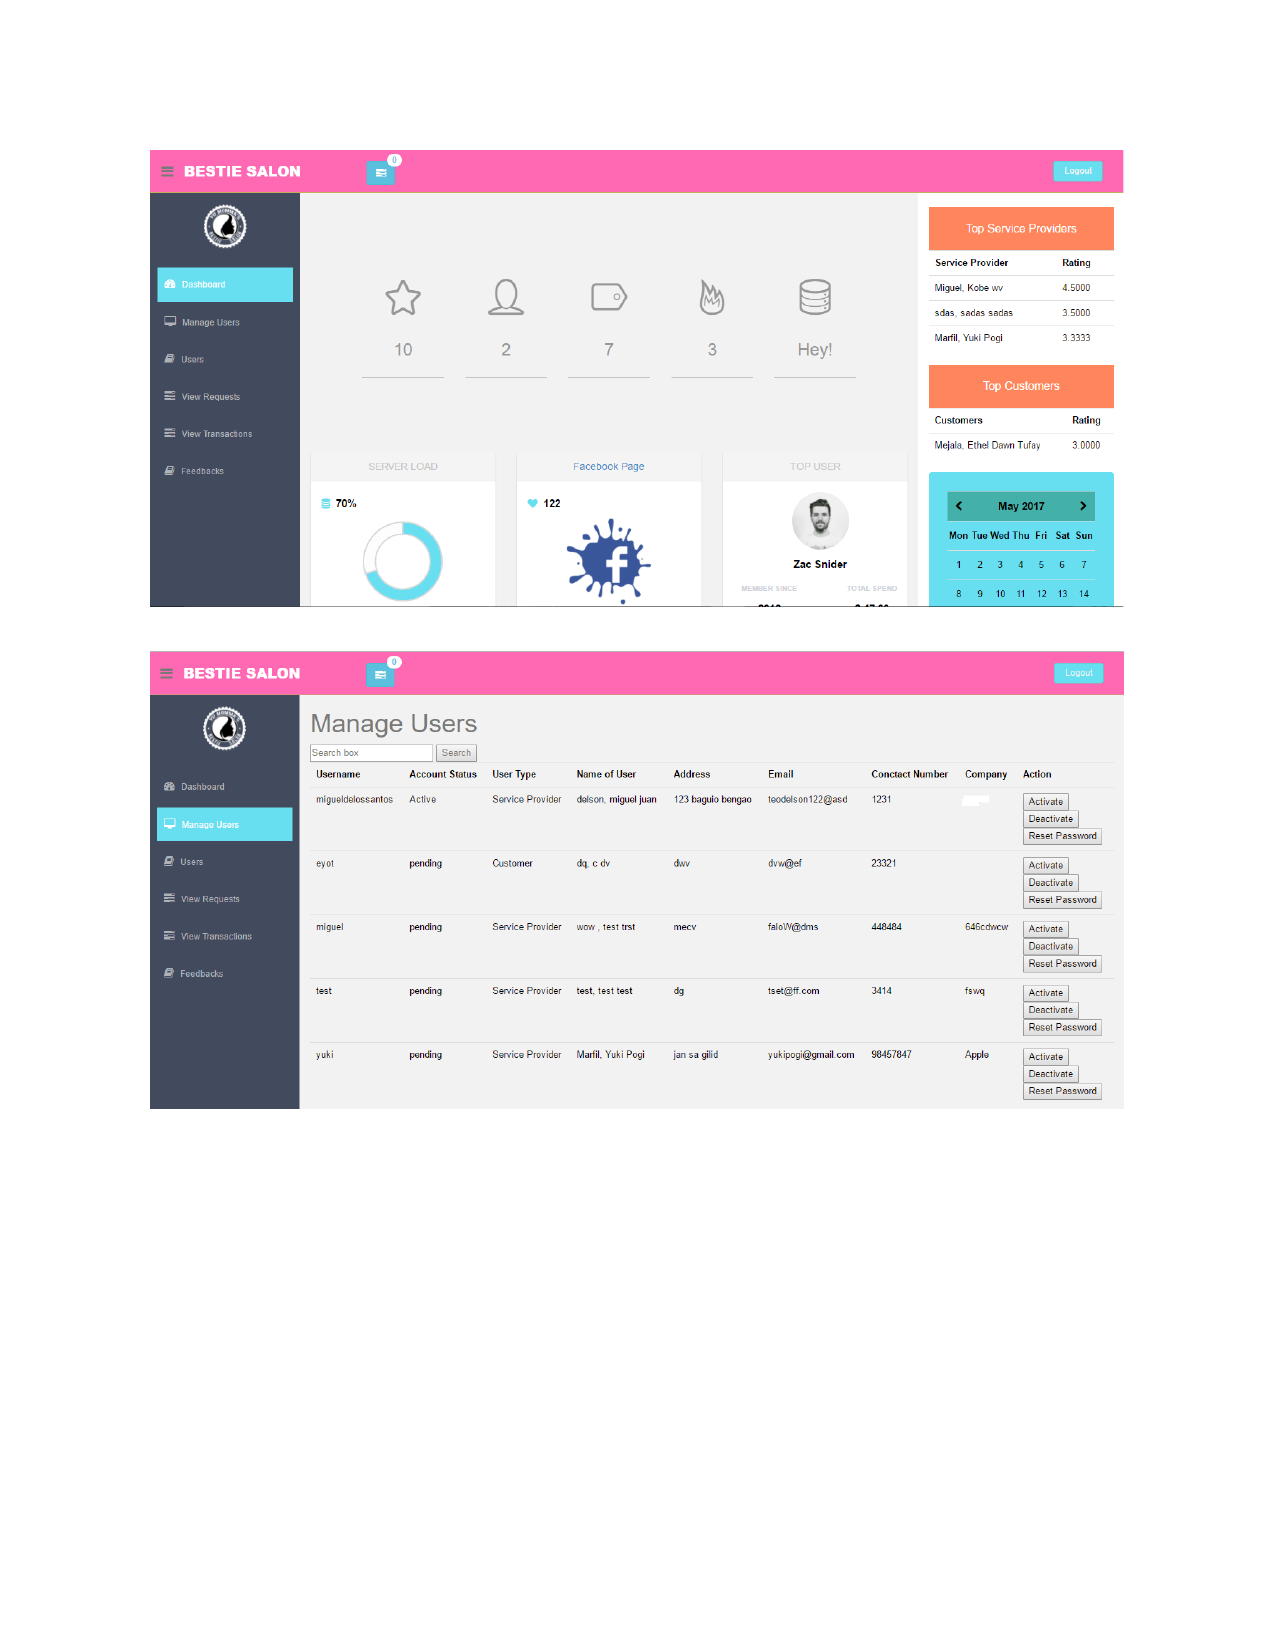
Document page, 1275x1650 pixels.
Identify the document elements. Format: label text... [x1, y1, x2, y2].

picture [150, 651, 1124, 1109]
picture [150, 150, 1124, 607]
